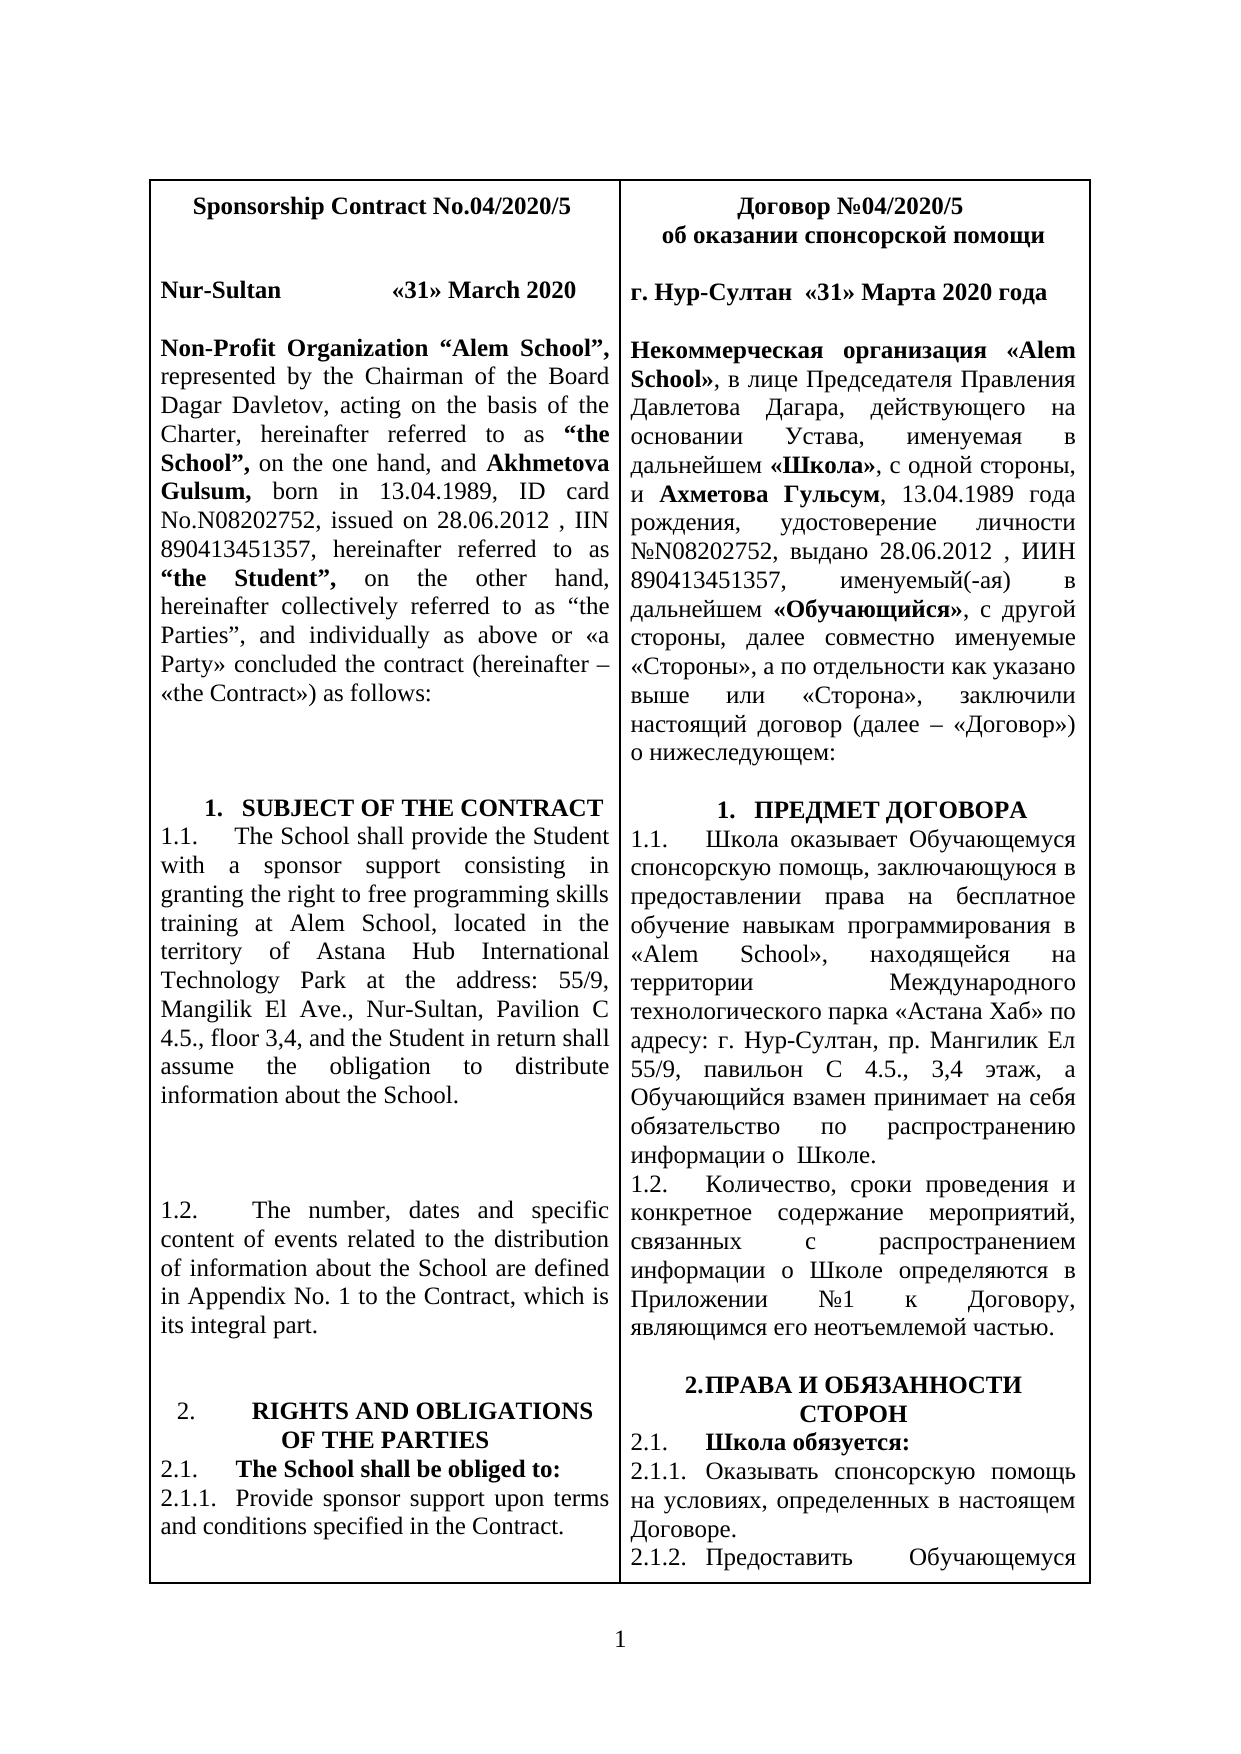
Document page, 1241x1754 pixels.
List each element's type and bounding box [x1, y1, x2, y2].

table_header [621, 181, 1089, 1582]
table_header [151, 181, 619, 1582]
